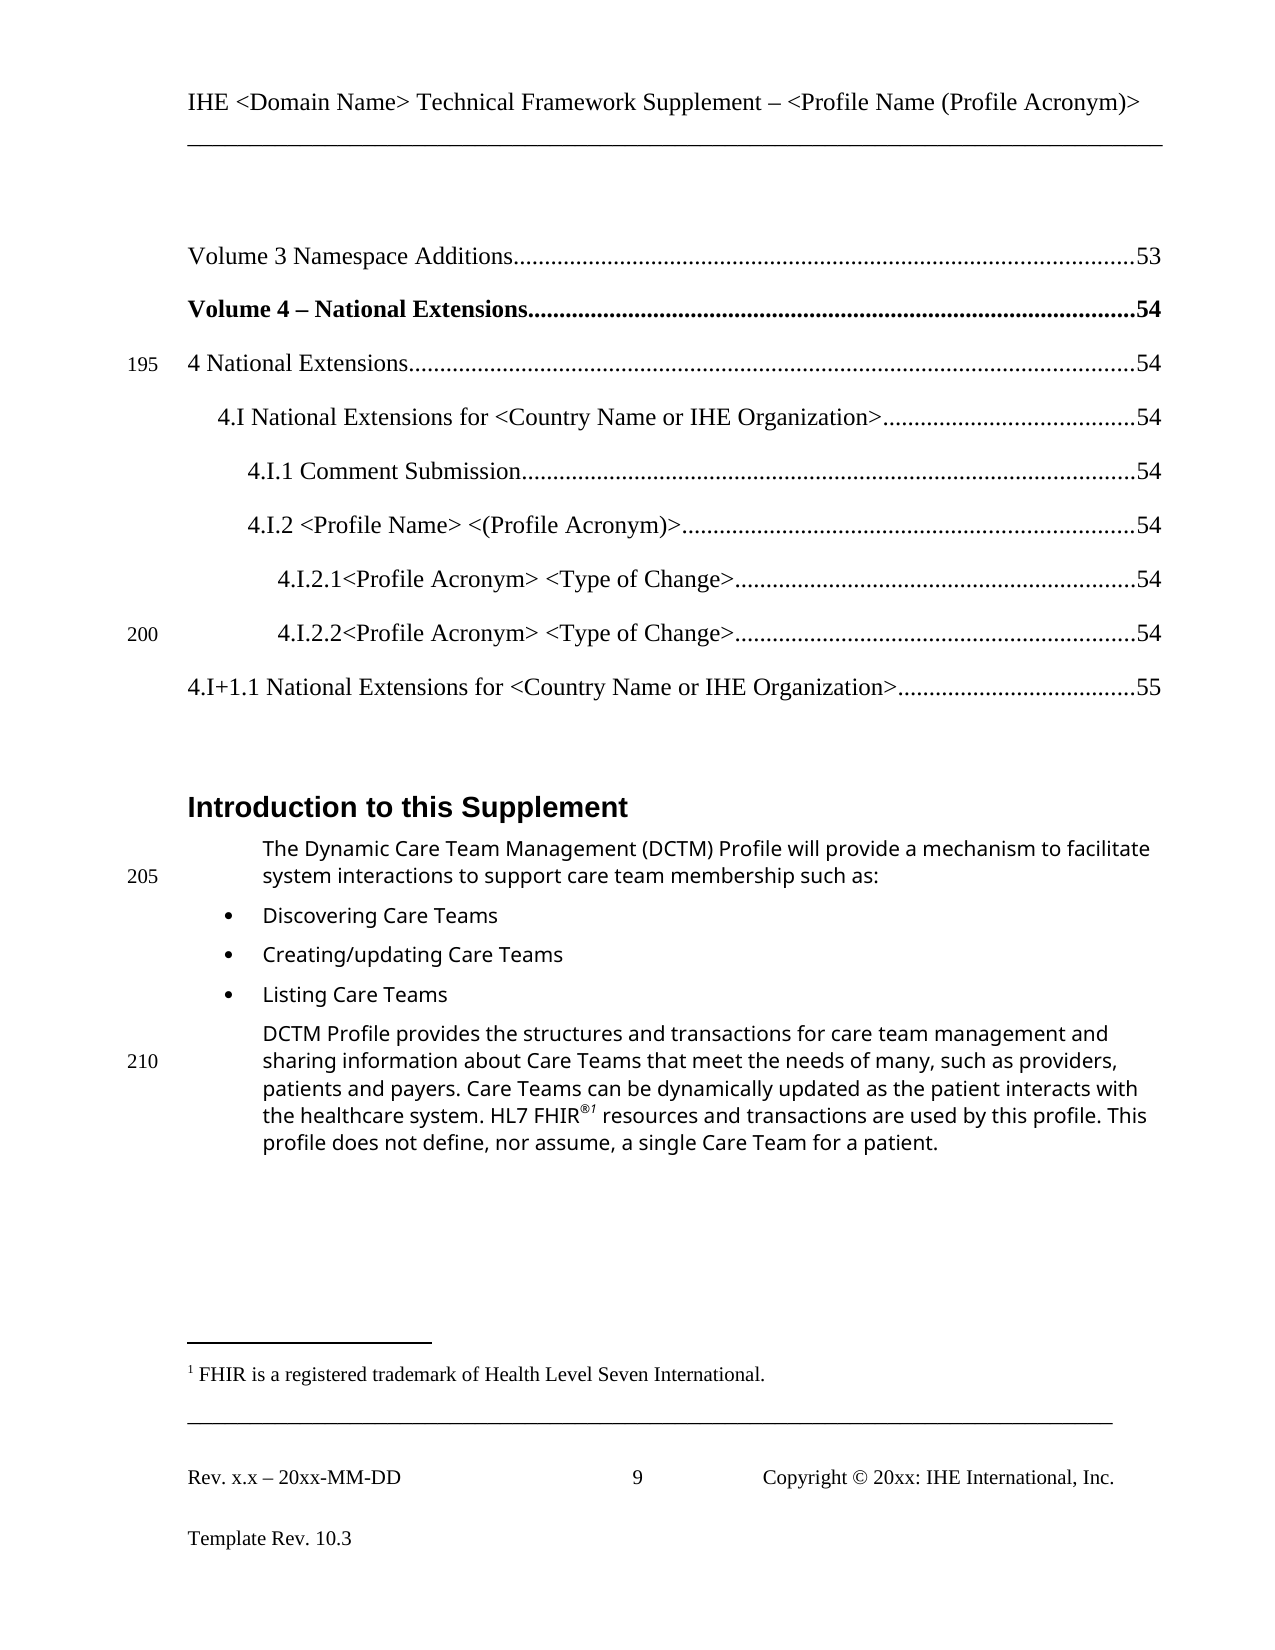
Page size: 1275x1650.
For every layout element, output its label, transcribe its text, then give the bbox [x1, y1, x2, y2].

text 4.I+1.1 National Extensions for <Country Name or IHE Organization> 55 [187, 672, 1162, 700]
text The Dynamic Care Team Management (DCTM) Profile will provide a mechanism to facilitate system interactions to support care team membership such as: [262, 835, 1162, 889]
text DCTM Profile provides the structures and transactions for care team management and sharing information about Care Teams that meet the needs of many, such as providers, patients and payers. Care Teams can be dynamically updated as the patient interacts with the healthcare system. HL7 FHIR® resources and transactions are used by this profile. This profile does not define, nor assume, a single Care Team for a patient. [262, 1020, 1162, 1156]
text Volume 3 Namespace Additions 53 [187, 241, 1162, 269]
list Listing Care Teams [225, 981, 1162, 1008]
subtitle Introduction to this Supplement [187, 790, 1162, 823]
text 4.I National Extensions for <Country Name or IHE Organization> 54 [217, 402, 1162, 431]
list Discovering Care Teams [225, 901, 1162, 928]
text 4.I.2.2<Profile Acronym> <Type of Change> 54 [277, 618, 1162, 646]
text 4.I.1 Comment Submission 54 [247, 456, 1162, 485]
text Volume 4 – National Extensions 54 [187, 294, 1162, 323]
text 4.I.2 <Profile Name> <(Profile Acronym)> 54 [247, 510, 1162, 539]
text 4 National Extensions 54 [187, 348, 1162, 377]
list Creating/updating Care Teams [225, 941, 1162, 968]
text 4.I.2.1<Profile Acronym> <Type of Change> 54 [277, 564, 1162, 593]
